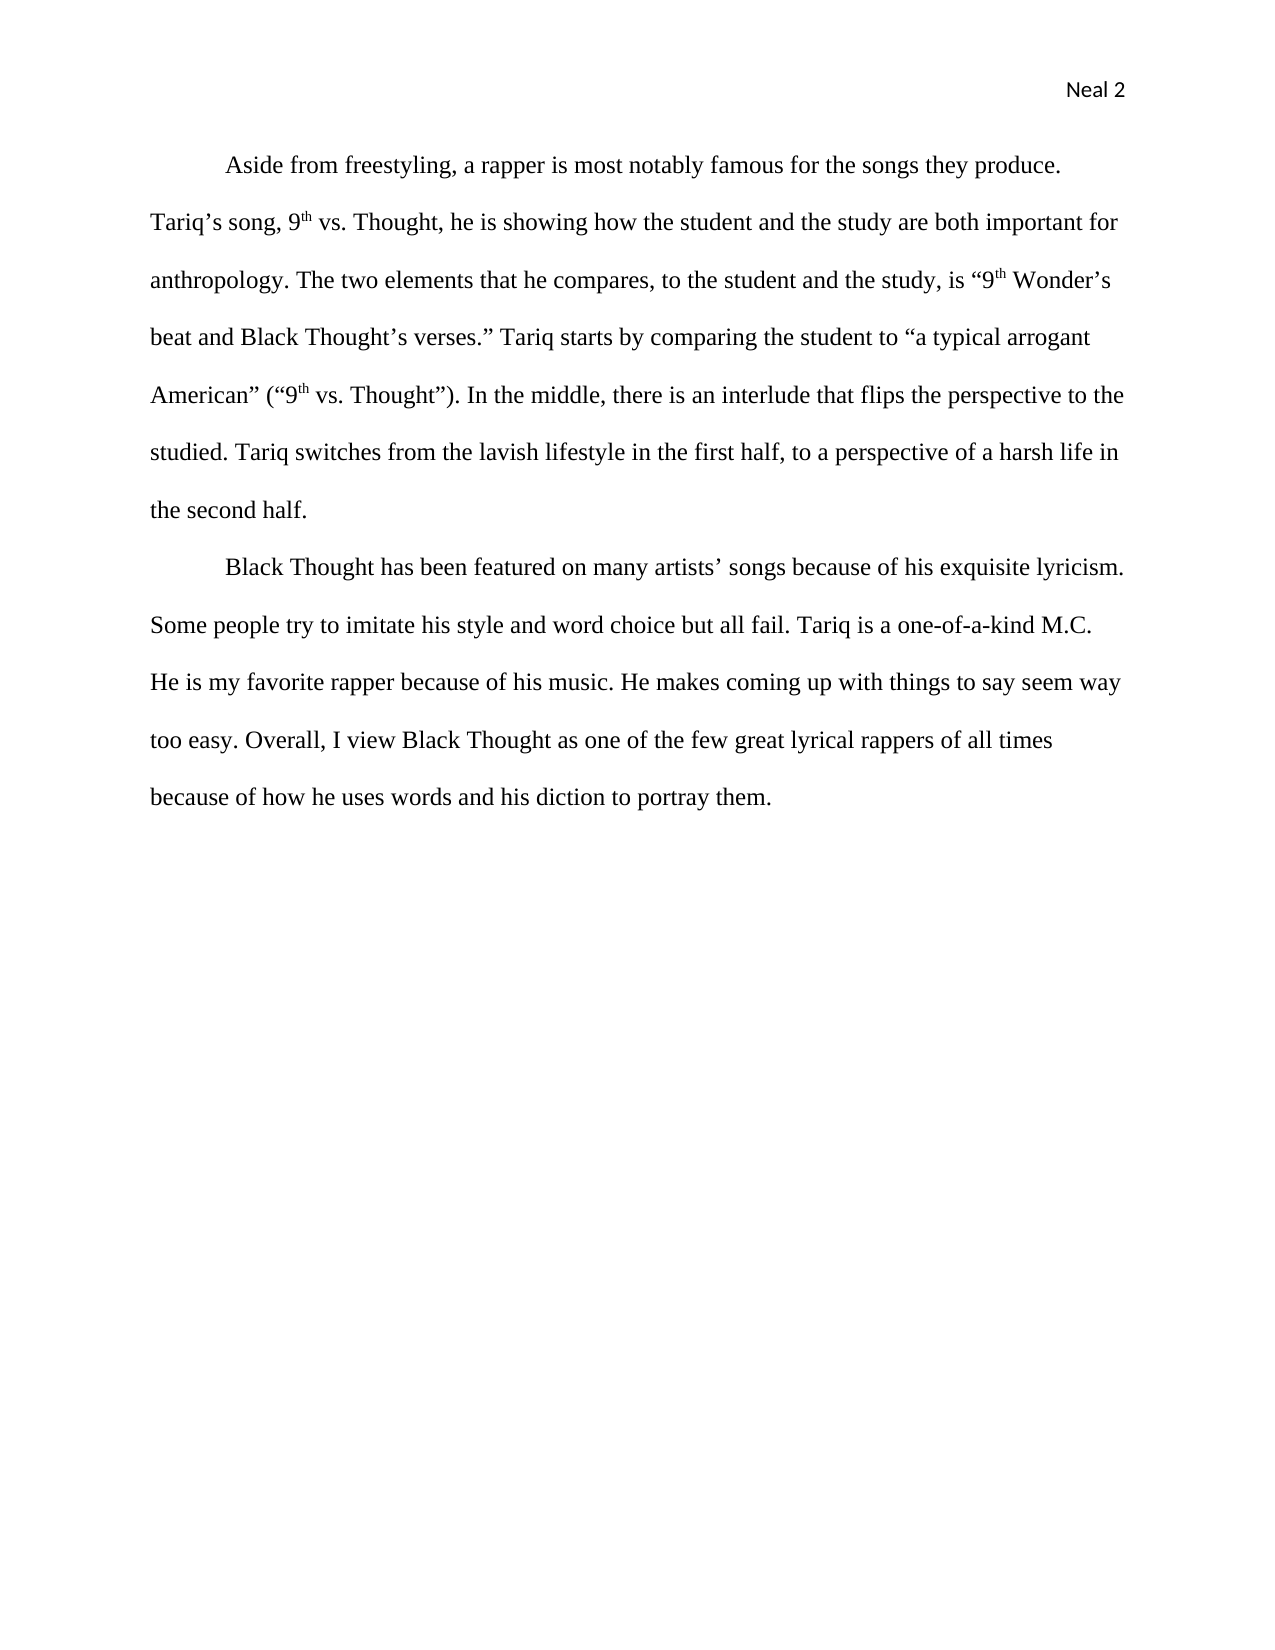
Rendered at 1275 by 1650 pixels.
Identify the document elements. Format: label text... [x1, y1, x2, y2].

text Black Thought has been featured on many artists’ songs because of his exquisite lyricism. Some people try to imitate his style and word choice but all fail. Tariq is a one-of-a-kind M.C. He is my favorite rapper because of his music. He makes coming up with things to say seem way too easy. Overall, I view Black Thought as one of the few great lyrical rappers of all times because of how he uses words and his diction to portray them. [150, 552, 1125, 811]
text Aside from freestyling, a rapper is most notably famous for the songs they produce. Tariq’s song, 9th vs. Thought, he is showing how the student and the study are both important for anthropology. The two elements that he compares, to the student and the study, is “9th Wonder’s beat and Black Thought’s verses.” Tariq starts by comparing the student to “a typical arrogant American” (“9th vs. Thought”). In the middle, there is an interlude that flips the perspective to the studied. Tariq switches from the lavish lifestyle in the first half, to a perspective of a harsh life in the second half. [150, 150, 1125, 524]
